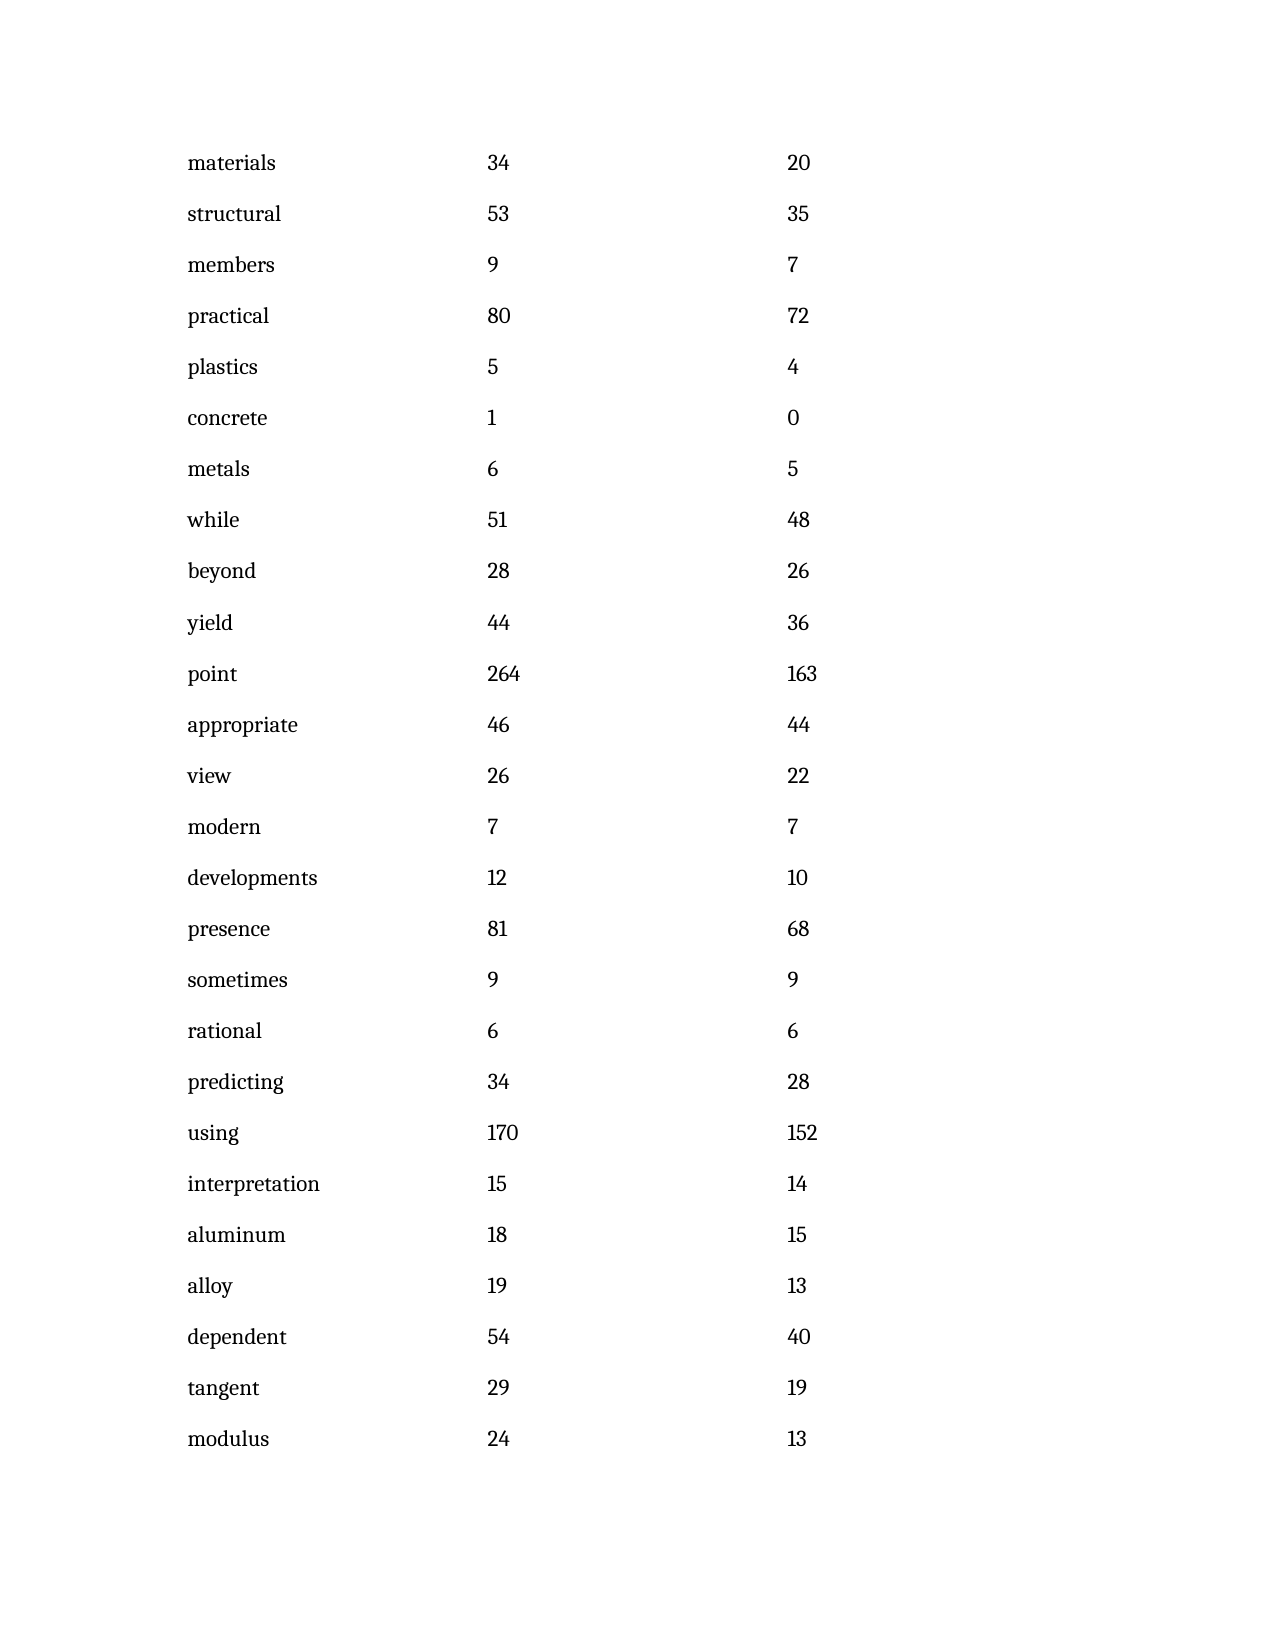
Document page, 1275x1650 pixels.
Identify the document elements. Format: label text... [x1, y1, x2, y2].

table_cell 34 [476, 1069, 776, 1120]
table_cell while [176, 507, 476, 558]
table_cell 13 [776, 1273, 1076, 1324]
table_cell point [176, 660, 476, 711]
table_cell metals [176, 456, 476, 507]
table_cell 54 [476, 1324, 776, 1375]
table_cell 80 [476, 303, 776, 354]
table_cell 44 [476, 609, 776, 660]
table_cell 22 [776, 763, 1076, 813]
table_cell 15 [776, 1222, 1076, 1273]
table_cell 15 [476, 1171, 776, 1222]
table_cell 12 [476, 865, 776, 916]
table_cell developments [176, 865, 476, 916]
table_cell 7 [476, 814, 776, 864]
table_cell 40 [776, 1324, 1076, 1375]
table_cell 152 [776, 1120, 1076, 1171]
table_cell 26 [476, 763, 776, 813]
table_cell 36 [776, 609, 1076, 660]
table_cell 6 [476, 456, 776, 507]
table_cell 19 [776, 1375, 1076, 1426]
table_cell beyond [176, 558, 476, 609]
table_cell 10 [776, 865, 1076, 916]
table_cell modern [176, 814, 476, 864]
table_cell 24 [476, 1426, 776, 1477]
table_cell 6 [476, 1018, 776, 1069]
table_cell 9 [476, 252, 776, 303]
table_cell 0 [776, 405, 1076, 456]
table_cell yield [176, 609, 476, 660]
table_cell 46 [476, 711, 776, 762]
table_cell 1 [476, 405, 776, 456]
table_cell 9 [476, 967, 776, 1018]
table_cell interpretation [176, 1171, 476, 1222]
table_cell 29 [476, 1375, 776, 1426]
table_cell 7 [776, 814, 1076, 864]
table_cell 48 [776, 507, 1076, 558]
table_cell 6 [776, 1018, 1076, 1069]
table_cell 7 [776, 252, 1076, 303]
table_cell 28 [776, 1069, 1076, 1120]
table_cell 4 [776, 354, 1076, 405]
table_cell 28 [476, 558, 776, 609]
table_cell dependent [176, 1324, 476, 1375]
table_cell 20 [776, 150, 1076, 201]
table_cell 170 [476, 1120, 776, 1171]
table_cell 34 [476, 150, 776, 201]
table_cell plastics [176, 354, 476, 405]
table_cell 44 [776, 711, 1076, 762]
table_cell 13 [776, 1426, 1076, 1477]
table_cell 51 [476, 507, 776, 558]
table_cell 68 [776, 916, 1076, 967]
table_cell modulus [176, 1426, 476, 1477]
table_cell 9 [776, 967, 1076, 1018]
table_cell 81 [476, 916, 776, 967]
table_cell 19 [476, 1273, 776, 1324]
table_cell sometimes [176, 967, 476, 1018]
table_cell 5 [776, 456, 1076, 507]
table_cell 264 [476, 660, 776, 711]
table_cell tangent [176, 1375, 476, 1426]
table_cell presence [176, 916, 476, 967]
table_cell 163 [776, 660, 1076, 711]
table_cell using [176, 1120, 476, 1171]
table_cell practical [176, 303, 476, 354]
table_cell appropriate [176, 711, 476, 762]
table_cell rational [176, 1018, 476, 1069]
table_cell materials [176, 150, 476, 201]
table_cell structural [176, 201, 476, 252]
table_cell members [176, 252, 476, 303]
table_cell 14 [776, 1171, 1076, 1222]
table_cell view [176, 763, 476, 813]
table_cell aluminum [176, 1222, 476, 1273]
table_cell 18 [476, 1222, 776, 1273]
table_cell 53 [476, 201, 776, 252]
table_cell concrete [176, 405, 476, 456]
table_cell 72 [776, 303, 1076, 354]
table_cell 35 [776, 201, 1076, 252]
table_cell 5 [476, 354, 776, 405]
table_cell 26 [776, 558, 1076, 609]
table_cell alloy [176, 1273, 476, 1324]
table_cell predicting [176, 1069, 476, 1120]
